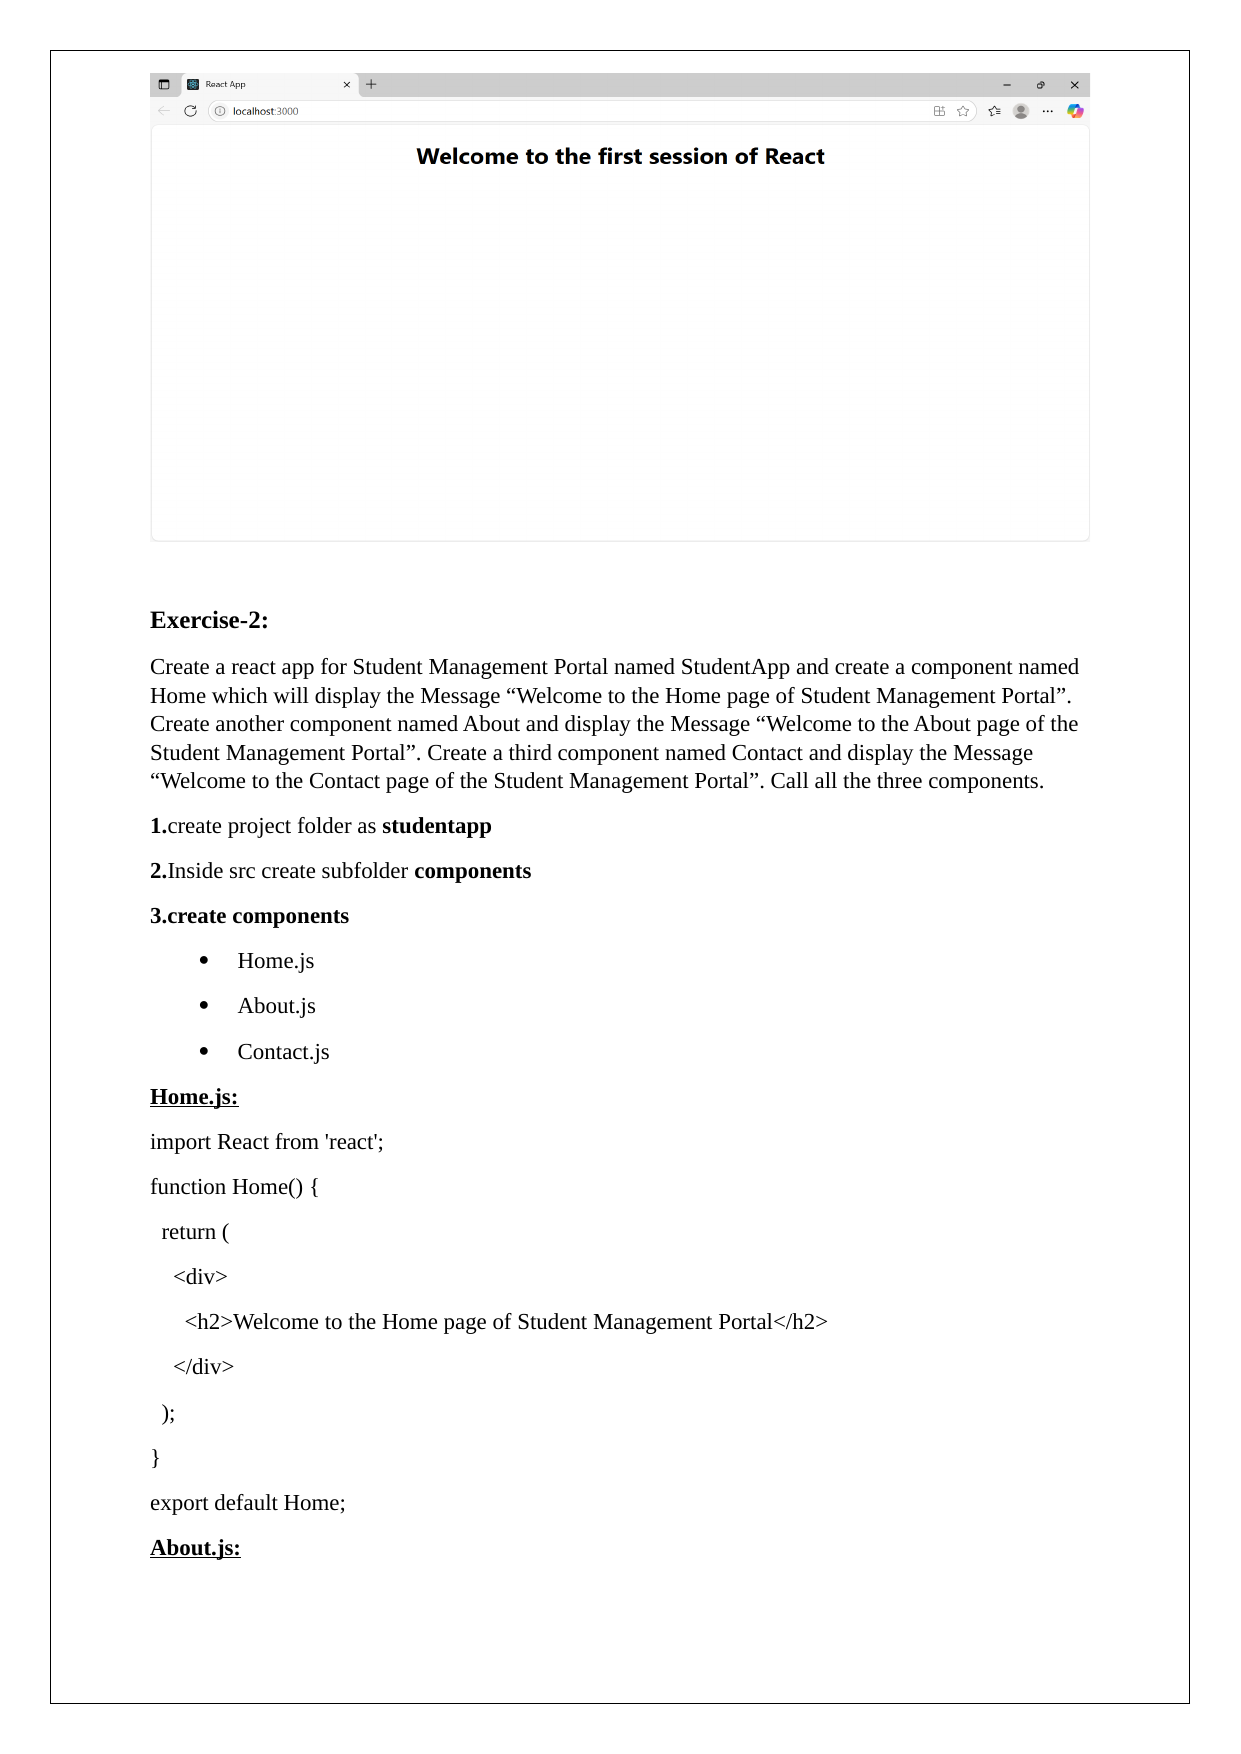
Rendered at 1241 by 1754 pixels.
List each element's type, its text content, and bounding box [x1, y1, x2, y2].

list Home.js [200, 947, 1095, 974]
text 2.Inside src create subfolder components [150, 857, 1095, 884]
text export default Home; [150, 1489, 1095, 1515]
list Contact.js [200, 1038, 1095, 1064]
text <h2>Welcome to the Home page of Student Management Portal</h2> [150, 1308, 1095, 1335]
text 3.create components [150, 902, 1095, 929]
text <div> [150, 1263, 1095, 1289]
text import React from 'react'; [150, 1128, 1095, 1154]
text About.js: [150, 1534, 1095, 1560]
text </div> [150, 1353, 1095, 1380]
text } [150, 1444, 1095, 1470]
text 1.create project folder as studentapp [150, 812, 1095, 838]
text Exercise-2: [150, 606, 1095, 634]
text ); [150, 1398, 1095, 1425]
list About.js [200, 993, 1095, 1019]
picture [150, 73, 1091, 542]
text function Home() { [150, 1173, 1095, 1199]
text Create a react app for Student Management Portal named StudentApp and create a component named Home which will display the Message “Welcome to the Home page of Student Management Portal”. Create another component named About and display the Message “Welcome to the About page of the Student Management Portal”. Create a third component named Contact and display the Message “Welcome to the Contact page of the Student Management Portal”. Call all the three components. [150, 653, 1095, 793]
text return ( [150, 1218, 1095, 1244]
text Home.js: [150, 1083, 1095, 1109]
